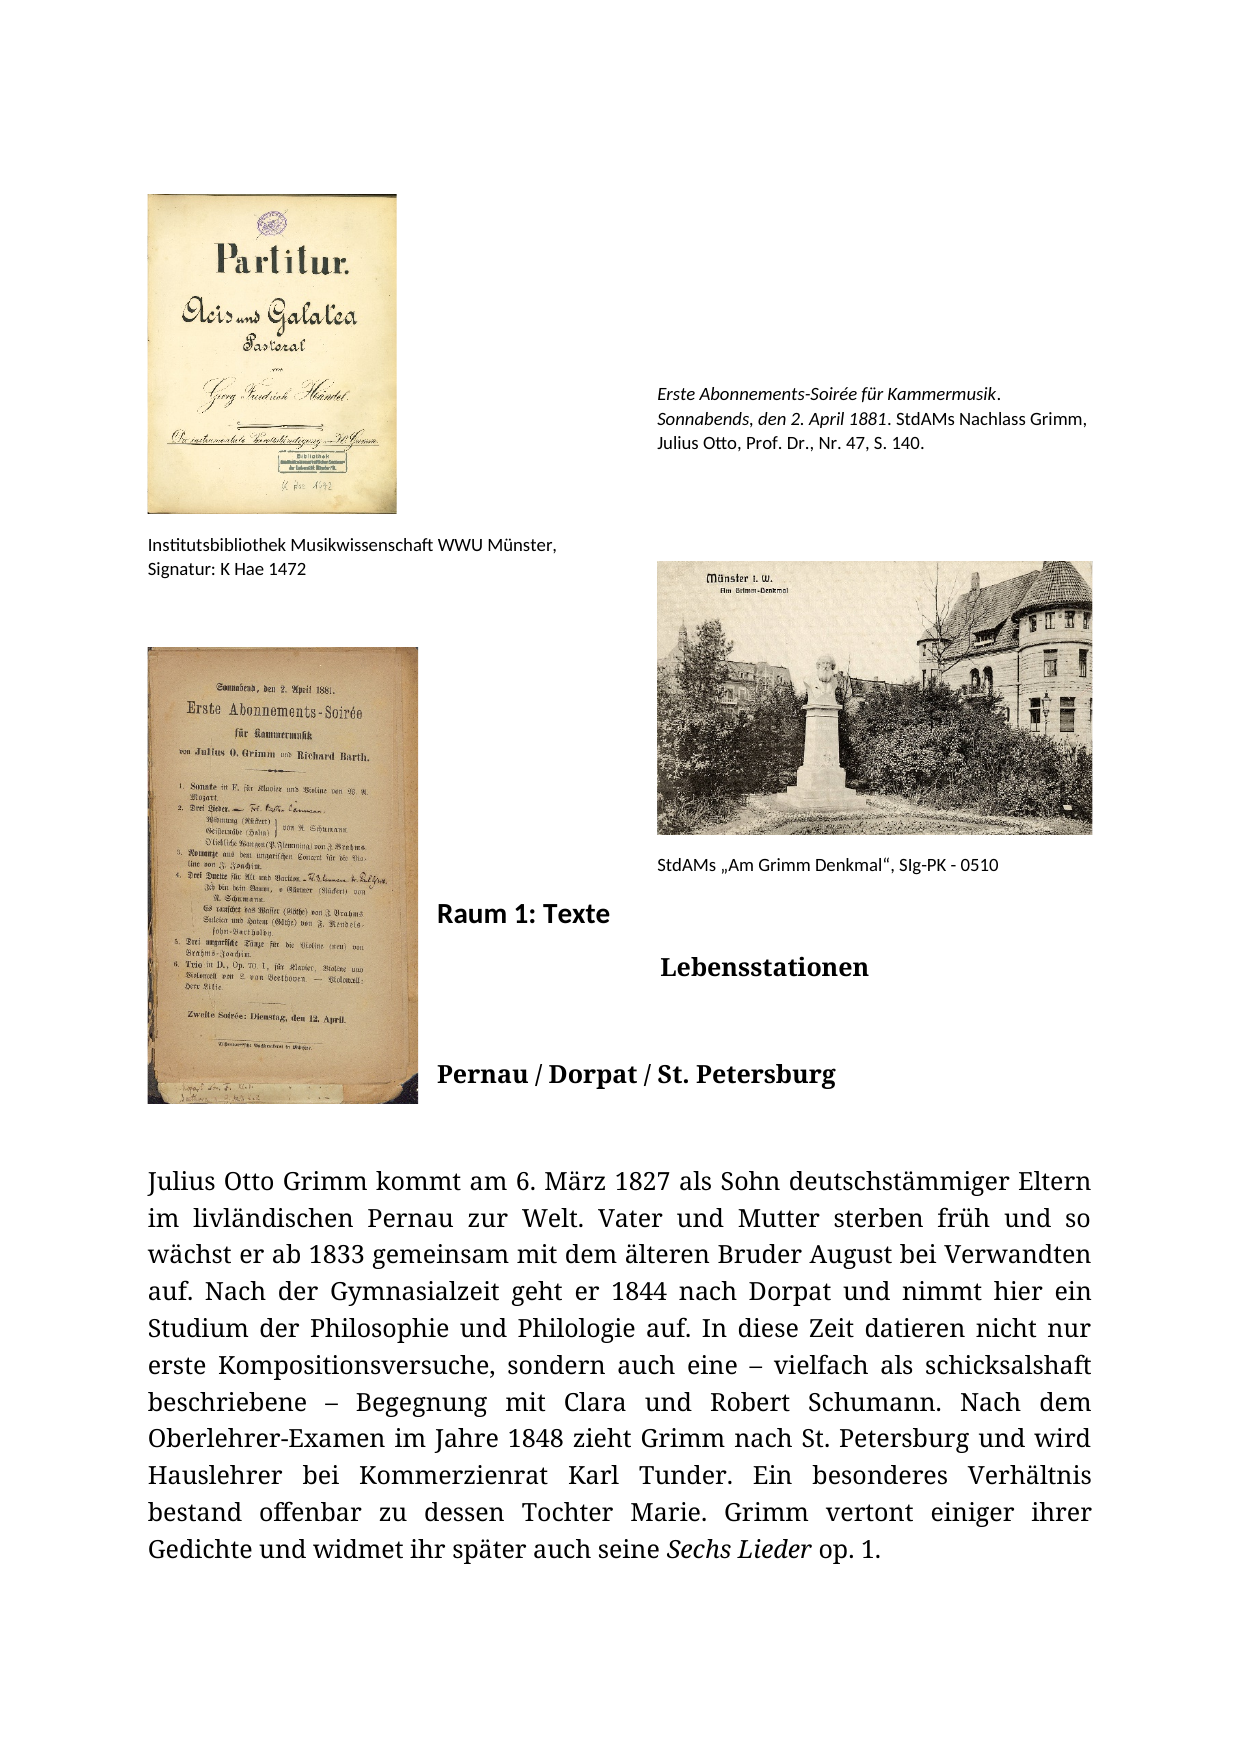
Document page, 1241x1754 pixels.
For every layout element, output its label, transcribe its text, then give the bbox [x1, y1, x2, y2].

text Lebensstationen [419, 950, 1093, 984]
picture [147, 194, 397, 514]
text StdAMs „Am Grimm Denkmal“, SIg-PK - 0510 [657, 853, 1093, 876]
text Raum 1: Texte [419, 895, 1093, 930]
text Julius Otto Grimm kommt am 6. März 1827 als Sohn deutschstämmiger Eltern im livländischen Pernau zur Welt. Vater und Mutter sterben früh und so wächst er ab 1833 gemeinsam mit dem älteren Bruder August bei Verwandten auf. Nach der Gymnasialzeit geht er 1844 nach Dorpat und nimmt hier ein Studium der Philosophie und Philologie auf. In diese Zeit datieren nicht nur erste Kompositionsversuche, sondern auch eine – vielfach als schicksalshaft beschriebene – Begegnung mit Clara und Robert Schumann. Nach dem Oberlehrer-Examen im Jahre 1848 zieht Grimm nach St. Petersburg und wird Hauslehrer bei Kommerzienrat Karl Tunder. Ein besonderes Verhältnis bestand offenbar zu dessen Tochter Marie. Grimm vertont einiger ihrer Gedichte und widmet ihr später auch seine Sechs Lieder op. 1. [148, 1164, 1093, 1565]
picture [147, 647, 419, 1104]
picture [657, 561, 1093, 835]
text Erste Abonnements-Soirée für Kammermusik. Sonnabends, den 2. April 1881. StdAMs Nachlass Grimm, Julius Otto, Prof. Dr., Nr. 47, S. 140. [657, 382, 1093, 454]
text Pernau / Dorpat / St. Petersburg [419, 1057, 1093, 1091]
text Institutsbibliothek Musikwissenschaft WWU Münster, Signatur: K Hae 1472 [148, 533, 583, 581]
